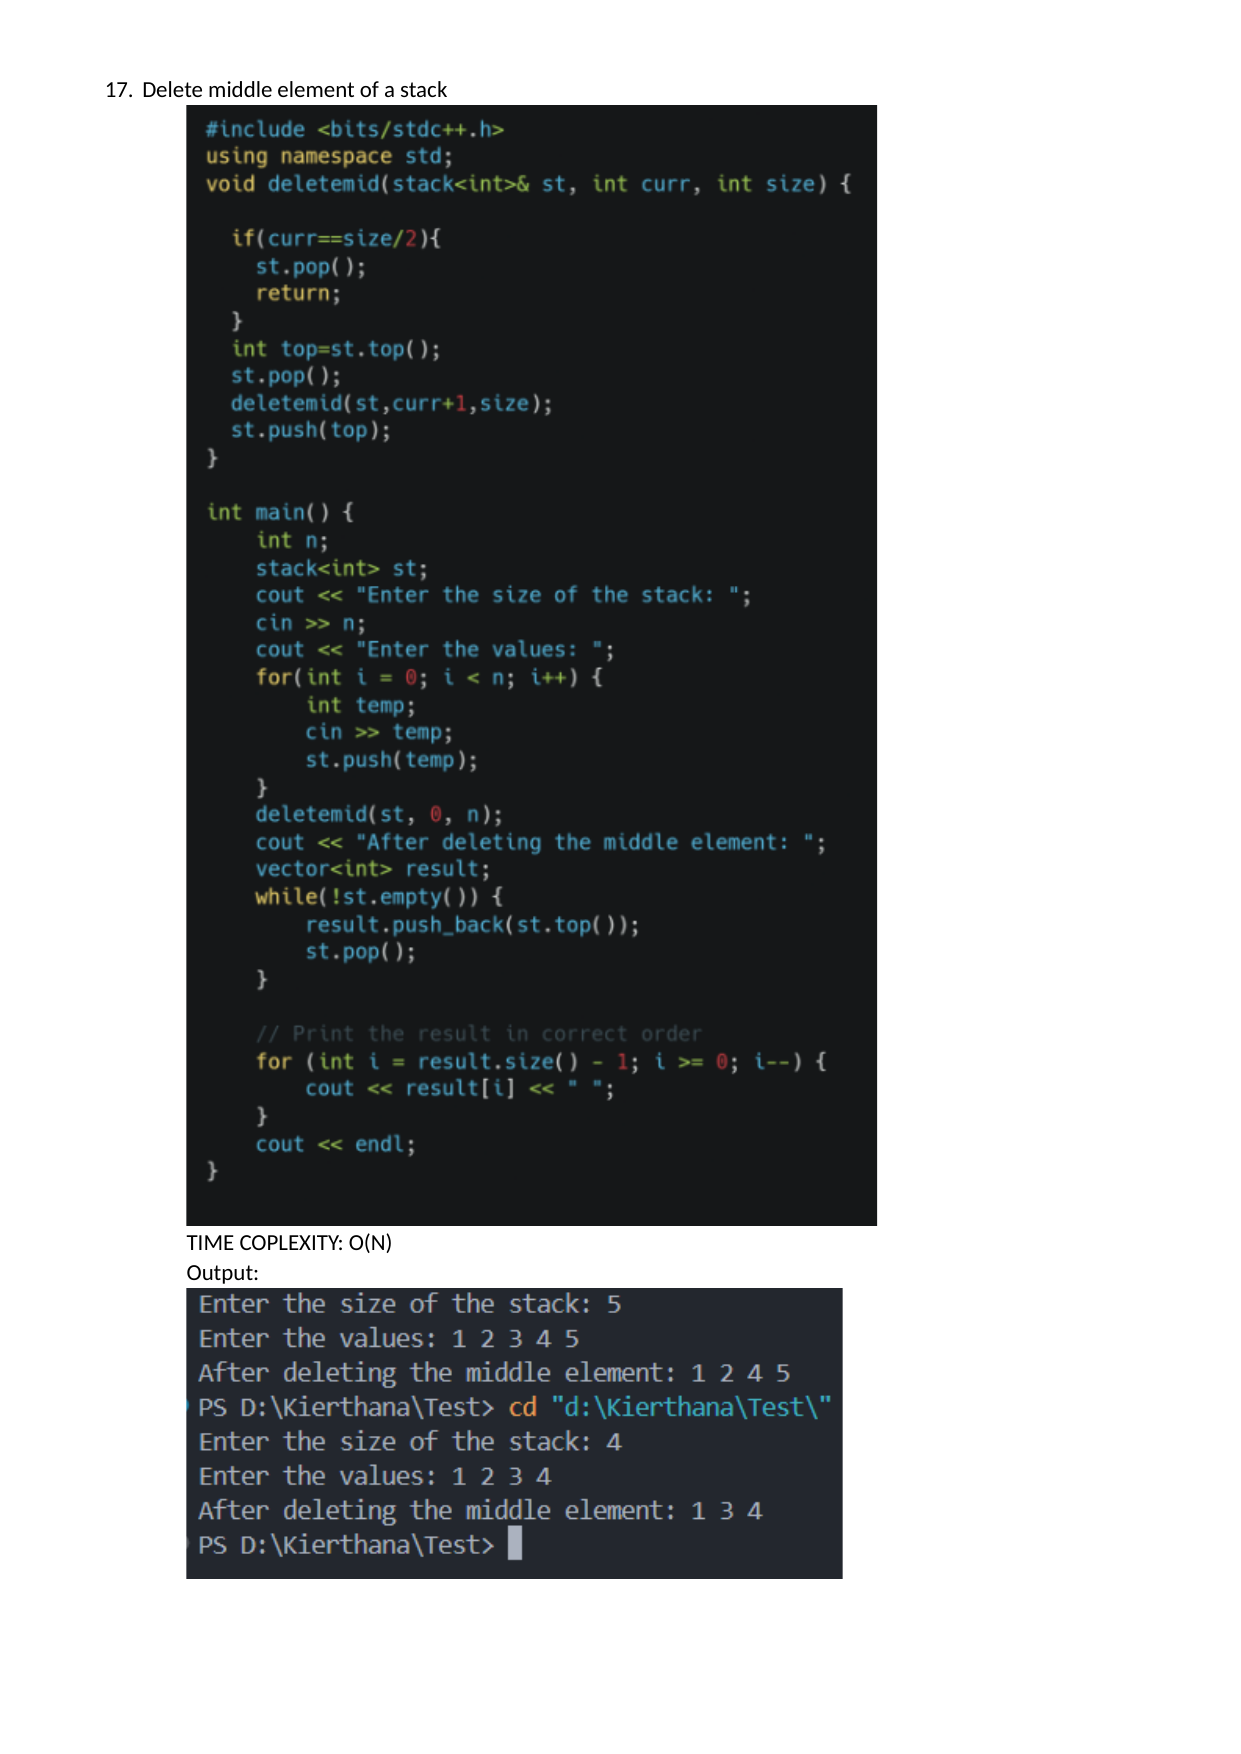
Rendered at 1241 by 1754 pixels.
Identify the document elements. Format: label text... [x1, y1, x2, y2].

picture [186, 105, 878, 1226]
list Delete middle element of a stack [104, 75, 1165, 103]
list TIME COPLEXITY: O(N) [186, 1228, 1165, 1256]
list Output: [186, 1258, 1165, 1286]
picture [186, 1288, 843, 1579]
